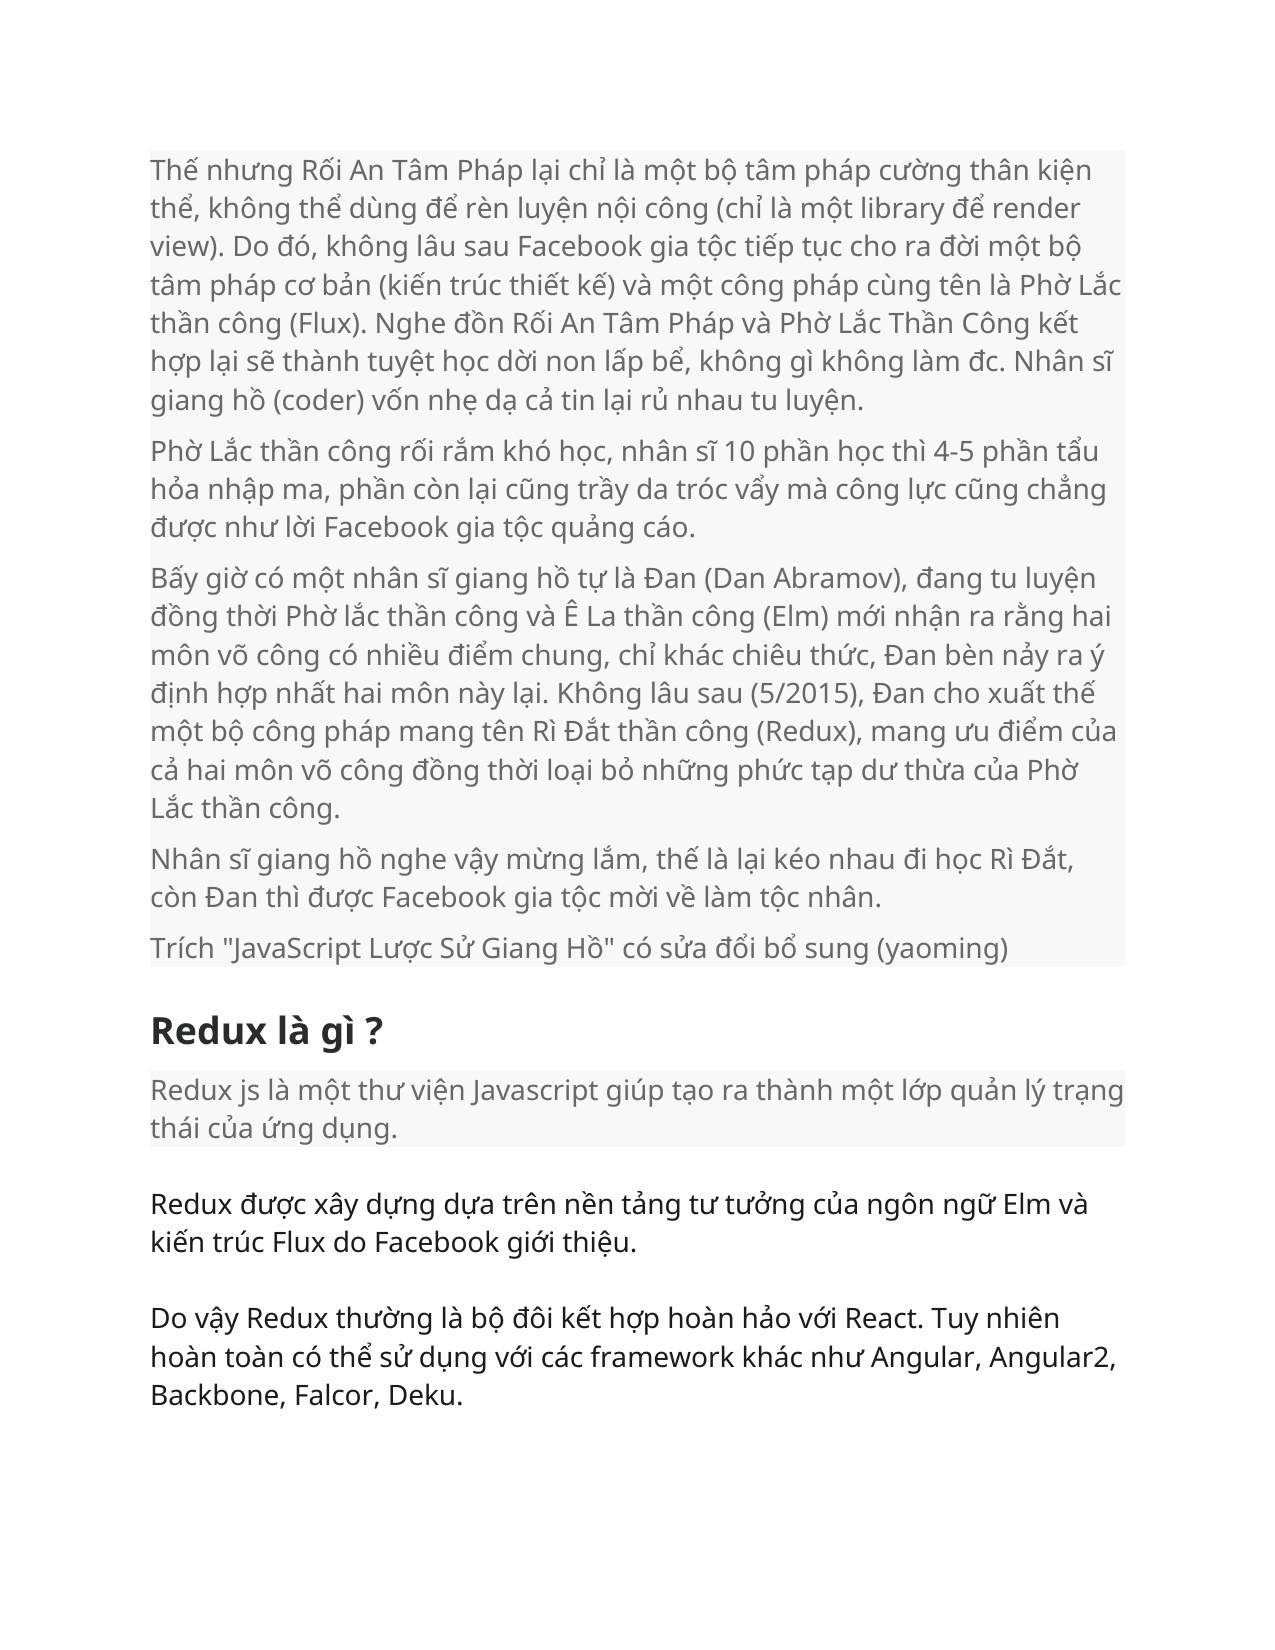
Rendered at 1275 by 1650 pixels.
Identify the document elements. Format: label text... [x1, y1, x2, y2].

text Phờ Lắc thần công rối rắm khó học, nhân sĩ 10 phần học thì 4-5 phần tẩu hỏa nhập ma, phần còn lại cũng trầy da tróc vẩy mà công lực cũng chẳng được như lời Facebook gia tộc quảng cáo. [150, 431, 1125, 546]
text Do vậy Redux thường là bộ đôi kết hợp hoàn hảo với React. Tuy nhiên hoàn toàn có thể sử dụng với các framework khác như Angular, Angular2, Backbone, Falcor, Deku. [150, 1298, 1125, 1413]
text Trích "JavaScript Lược Sử Giang Hồ" có sửa đổi bổ sung (yaoming) [150, 928, 1125, 967]
text Redux được xây dựng dựa trên nền tảng tư tưởng của ngôn ngữ Elm và kiến trúc Flux do Facebook giới thiệu. [150, 1184, 1125, 1261]
text Nhân sĩ giang hồ nghe vậy mừng lắm, thế là lại kéo nhau đi học Rì Đắt, còn Đan thì được Facebook gia tộc mời về làm tộc nhân. [150, 839, 1125, 916]
text Bấy giờ có một nhân sĩ giang hồ tự là Đan (Dan Abramov), đang tu luyện đồng thời Phờ lắc thần công và Ê La thần công (Elm) mới nhận ra rằng hai môn võ công có nhiều điểm chung, chỉ khác chiêu thức, Đan bèn nảy ra ý định hợp nhất hai môn này lại. Không lâu sau (5/2015), Đan cho xuất thế một bộ công pháp mang tên Rì Đắt thần công (Redux), mang ưu điểm của cả hai môn võ công đồng thời loại bỏ những phức tạp dư thừa của Phờ Lắc thần công. [150, 558, 1125, 827]
text Redux là gì ? [150, 1004, 1125, 1055]
text Redux js là một thư viện Javascript giúp tạo ra thành một lớp quản lý trạng thái của ứng dụng. [150, 1070, 1125, 1147]
text Thế nhưng Rối An Tâm Pháp lại chỉ là một bộ tâm pháp cường thân kiện thể, không thể dùng để rèn luyện nội công (chỉ là một library để render view). Do đó, không lâu sau Facebook gia tộc tiếp tục cho ra đời một bộ tâm pháp cơ bản (kiến trúc thiết kế) và một công pháp cùng tên là Phờ Lắc thần công (Flux). Nghe đồn Rối An Tâm Pháp và Phờ Lắc Thần Công kết hợp lại sẽ thành tuyệt học dời non lấp bể, không gì không làm đc. Nhân sĩ giang hồ (coder) vốn nhẹ dạ cả tin lại rủ nhau tu luyện. [150, 150, 1125, 418]
